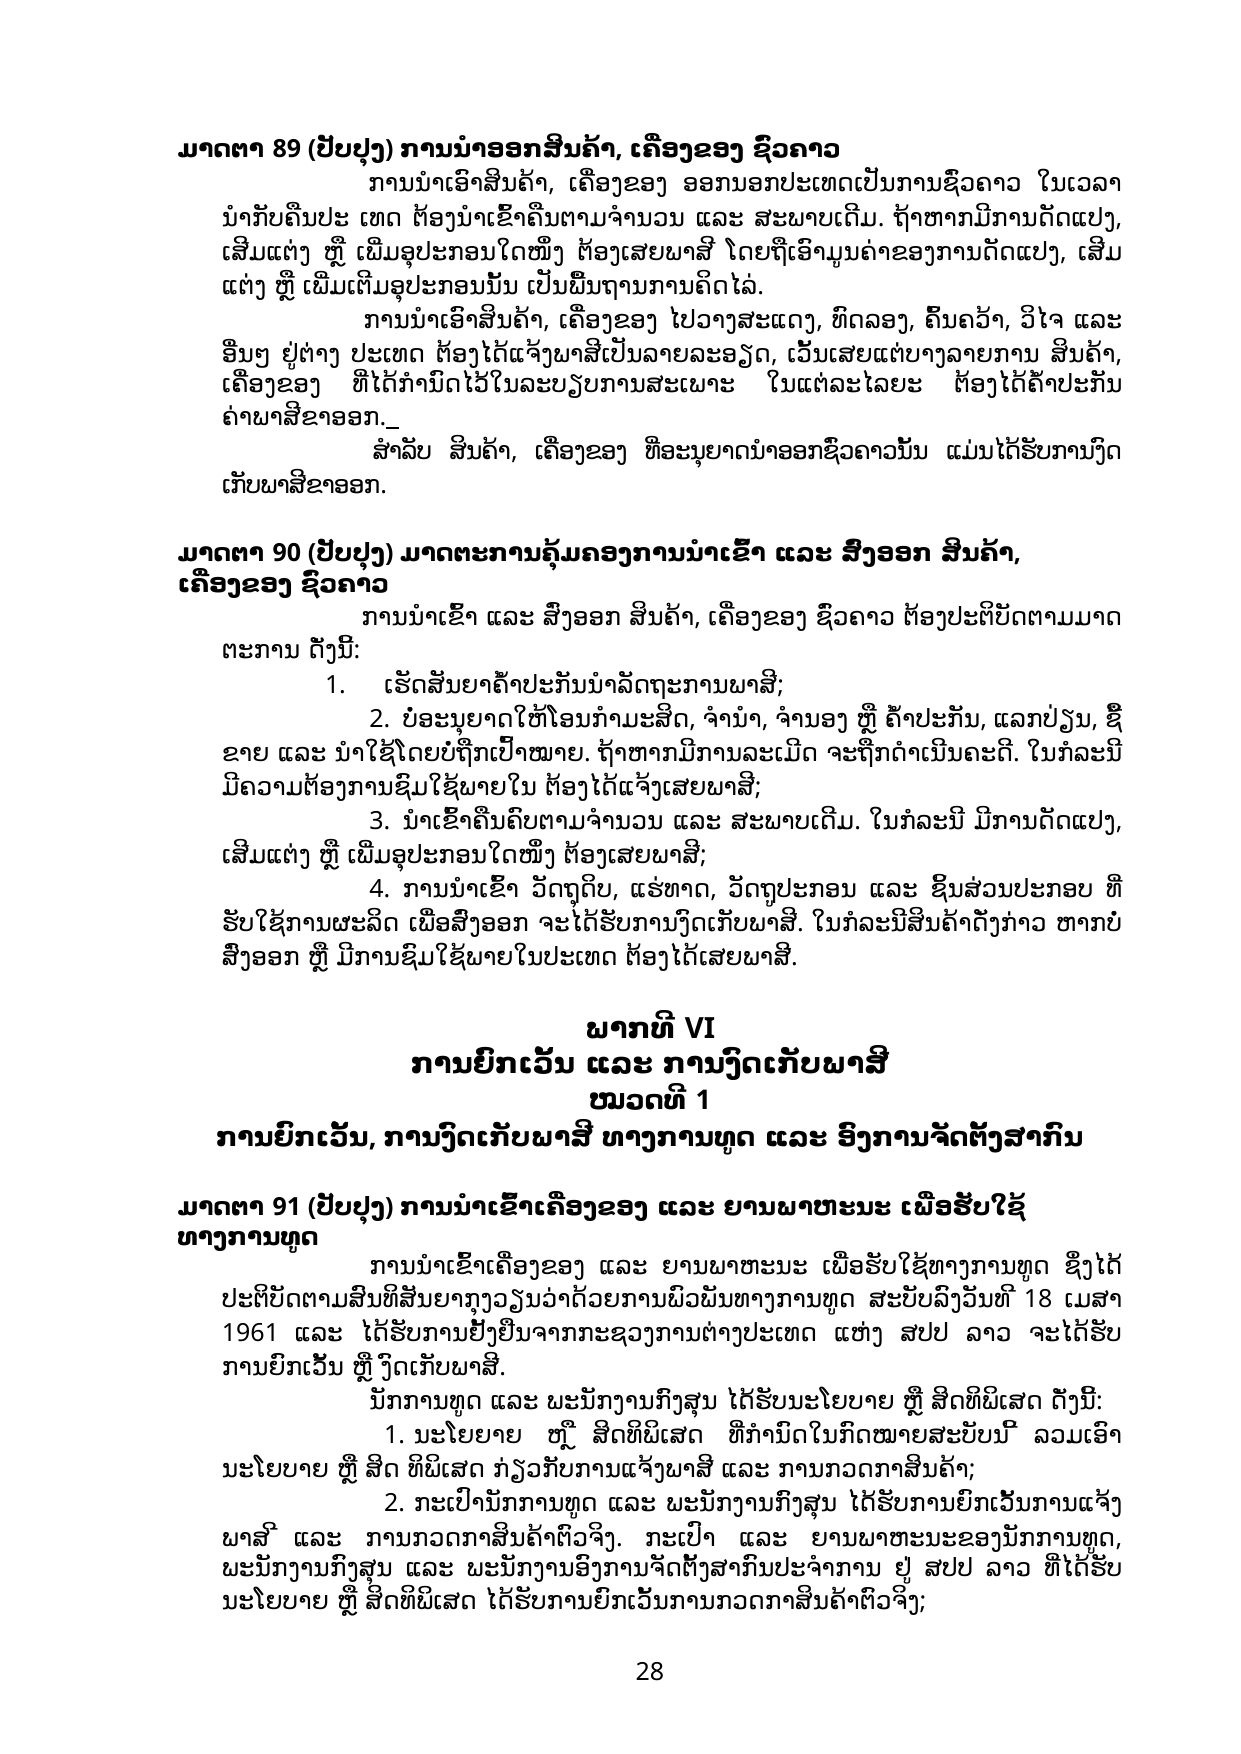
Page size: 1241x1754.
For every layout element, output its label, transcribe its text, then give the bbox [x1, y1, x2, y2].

subtitle ການຍົກເວັ້ນ, ການງົດເກັບພາສີ ທາງການທູດ ແລະ ອົງການຈັດຕັ້ງສາກົນ [177, 1117, 1122, 1154]
subtitle ໝວດທີ 1 [177, 1081, 1122, 1117]
subtitle ມາດຕາ 90 (ປັບປຸງ) ມາດຕະການຄຸ້ມຄອງການນໍາເຂົ້າ ແລະ ສົ່ງອອກ ສິນຄ້າ, ເຄື່ອງຂອງ ຊົ່ວຄາວ [177, 535, 1122, 598]
text ການນໍາເອົາສິນຄ້າ, ເຄື່ອງຂອງ ໄປວາງສະແດງ, ທົດລອງ, ຄົ້ນຄວ້າ, ວິໄຈ ແລະ ອື່ນໆ ຢູ່ຕ່າງ ປະເທດ ຕ້ອງໄດ້ແຈ້ງພາສີເປັນລາຍລະອຽດ, ເວັ້ນເສຍແຕ່ບາງລາຍການ ສິນຄ້າ, ເຄື່ອງຂອງ ທີ່ໄດ້ກໍານົດໄວ້ໃນລະບຽບການສະເພາະ ໃນແຕ່ລະໄລຍະ ຕ້ອງໄດ້ຄໍ້າປະກັນຄ່າພາສີຂາອອກ. [222, 301, 1122, 433]
list ນະໂຍຍາຍ ຫຼື ສິດທິພິເສດ ທີ່ກໍານົດໃນກົດໝາຍສະບັບນີ້ ລວມເອົານະໂຍບາຍ ຫຼື ສິດ ທິພິເສດ ກ່ຽວກັບການແຈ້ງພາສີ ແລະ ການກວດກາສິນຄ້າ; [222, 1417, 1122, 1485]
list ກະເປົານັກການທູດ ແລະ ພະນັກງານກົງສຸນ ໄດ້ຮັບການຍົກເວັ້ນການແຈ້ງພາສີ ແລະ ການກວດກາສິນຄ້າຕົວຈິງ. ກະເປົາ ແລະ ຍານພາຫະນະຂອງນັກການທູດ, ພະນັກງານກົງສຸນ ແລະ ພະນັກງານອົງການຈັດຕັ້ງສາກົນປະຈໍາການ ຢູ່ ສປປ ລາວ ທີ່ໄດ້ຮັບນະໂຍບາຍ ຫຼື ສິດທິພິເສດ ໄດ້ຮັບການຍົກເວັ້ນການກວດກາສິນຄ້າຕົວຈິງ; [222, 1485, 1122, 1616]
list ເຮັດສັນຍາຄໍ້າປະກັນນໍາລັດຖະການພາສີ; [252, 666, 1122, 700]
text ນັກການທູດ ແລະ ພະນັກງານກົງສຸນ ໄດ້ຮັບນະໂຍບາຍ ຫຼື ສິດທິພິເສດ ດັ່ງນີ້: [222, 1383, 1122, 1417]
text ສໍາລັບ ສິນຄ້າ, ເຄື່ອງຂອງ ທີ່ອະນຸຍາດນໍາອອກຊົ່ວຄາວນັ້ນ ແມ່ນໄດ້ຮັບການງົດເກັບພາສີຂາອອກ. [222, 433, 1122, 501]
subtitle ມາດຕາ 91 (ປັບປຸງ) ການນໍາເຂົ້າເຄື່ອງຂອງ ແລະ ຍານພາຫະນະ ເພື່ອຮັບໃຊ້ທາງການທູດ [177, 1188, 1122, 1252]
text ການນໍາເຂົ້າ ແລະ ສົ່ງອອກ ສິນຄ້າ, ເຄື່ອງຂອງ ຊົ່ວຄາວ ຕ້ອງປະຕິບັດຕາມມາດຕະການ ດັ່ງນີ້: [222, 598, 1122, 666]
text ການນໍາເອົາສິນຄ້າ, ເຄື່ອງຂອງ ອອກນອກປະເທດເປັນການຊົ່ວຄາວ ໃນເວລານໍາກັບຄືນປະ ເທດ ຕ້ອງນໍາເຂົ້າຄືນຕາມຈໍານວນ ແລະ ສະພາບເດີມ. ຖ້າຫາກມີການດັດແປງ, ເສີມແຕ່ງ ຫຼື ເພີ່ມອຸປະກອນໃດໜຶ່ງ ຕ້ອງເສຍພາສີ ໂດຍຖືເອົາມູນຄ່າຂອງການດັດແປງ, ເສີມແຕ່ງ ຫຼື ເພີ່ມເຕີມອຸປະກອນນັ້ນ ເປັນພື້ນຖານການຄິດໄລ່. [222, 165, 1122, 301]
list ການນໍາເຂົ້າ ວັດຖຸດິບ, ແຮ່ທາດ, ວັດຖູປະກອນ ແລະ ຊິ້ນສ່ວນປະກອບ ທີ່ຮັບໃຊ້ການຜະລິດ ເພື່ອສົ່ງອອກ ຈະໄດ້ຮັບການງົດເກັບພາສີ. ໃນກໍລະນີສິນຄ້າດັ່ງກ່າວ ຫາກບໍ່ສົ່ງອອກ ຫຼື ມີການຊົມໃຊ້ພາຍໃນປະເທດ ຕ້ອງໄດ້ເສຍພາສີ. [222, 871, 1122, 973]
list ນໍາເຂົ້າຄືນຄົບຕາມຈໍານວນ ແລະ ສະພາບເດີມ. ໃນກໍລະນີ ມີການດັດແປງ, ເສີມແຕ່ງ ຫຼື ເພີ່ມອຸປະກອນໃດໜຶ່ງ ຕ້ອງເສຍພາສີ; [222, 802, 1122, 871]
list ບໍ່ອະນຸຍາດໃຫ້ໂອນກໍາມະສິດ, ຈໍານໍາ, ຈໍານອງ ຫຼື ຄໍ້າປະກັນ, ແລກປ່ຽນ, ຊື້ ຂາຍ ແລະ ນໍາໃຊ້ໂດຍບໍ່ຖືກເປົ້າໝາຍ. ຖ້າຫາກມີການລະເມີດ ຈະຖືກດໍາເນີນຄະດີ. ໃນກໍລະນີມີຄວາມຕ້ອງການຊົມໃຊ້ພາຍໃນ ຕ້ອງໄດ້ແຈ້ງເສຍພາສີ; [222, 700, 1122, 802]
subtitle ພາກທີ VI [177, 1007, 1122, 1047]
subtitle ມາດຕາ 89 (ປັບປຸງ) ການນໍາອອກສິນຄ້າ, ເຄື່ອງຂອງ ຊົ່ວຄາວ [177, 131, 1122, 165]
subtitle ການຍົກເວັ້ນ ແລະ ການງົດເກັບພາສີ [177, 1047, 1122, 1081]
text ການນໍາເຂົ້າເຄື່ອງຂອງ ແລະ ຍານພາຫະນະ ເພື່ອຮັບໃຊ້ທາງການທູດ ຊຶ່ງໄດ້ປະຕິບັດຕາມສົນທິສັນຍາກຸງວຽນວ່າດ້ວຍການພົວພັນທາງການທູດ ສະບັບລົງວັນທີ 18 ເມສາ 1961 ແລະ ໄດ້ຮັບການຢັ້ງຢືນຈາກກະຊວງການຕ່າງປະເທດ ແຫ່ງ ສປປ ລາວ ຈະໄດ້ຮັບການຍົກເວັ້ນ ຫຼື ງົດເກັບພາສີ. [222, 1252, 1122, 1383]
